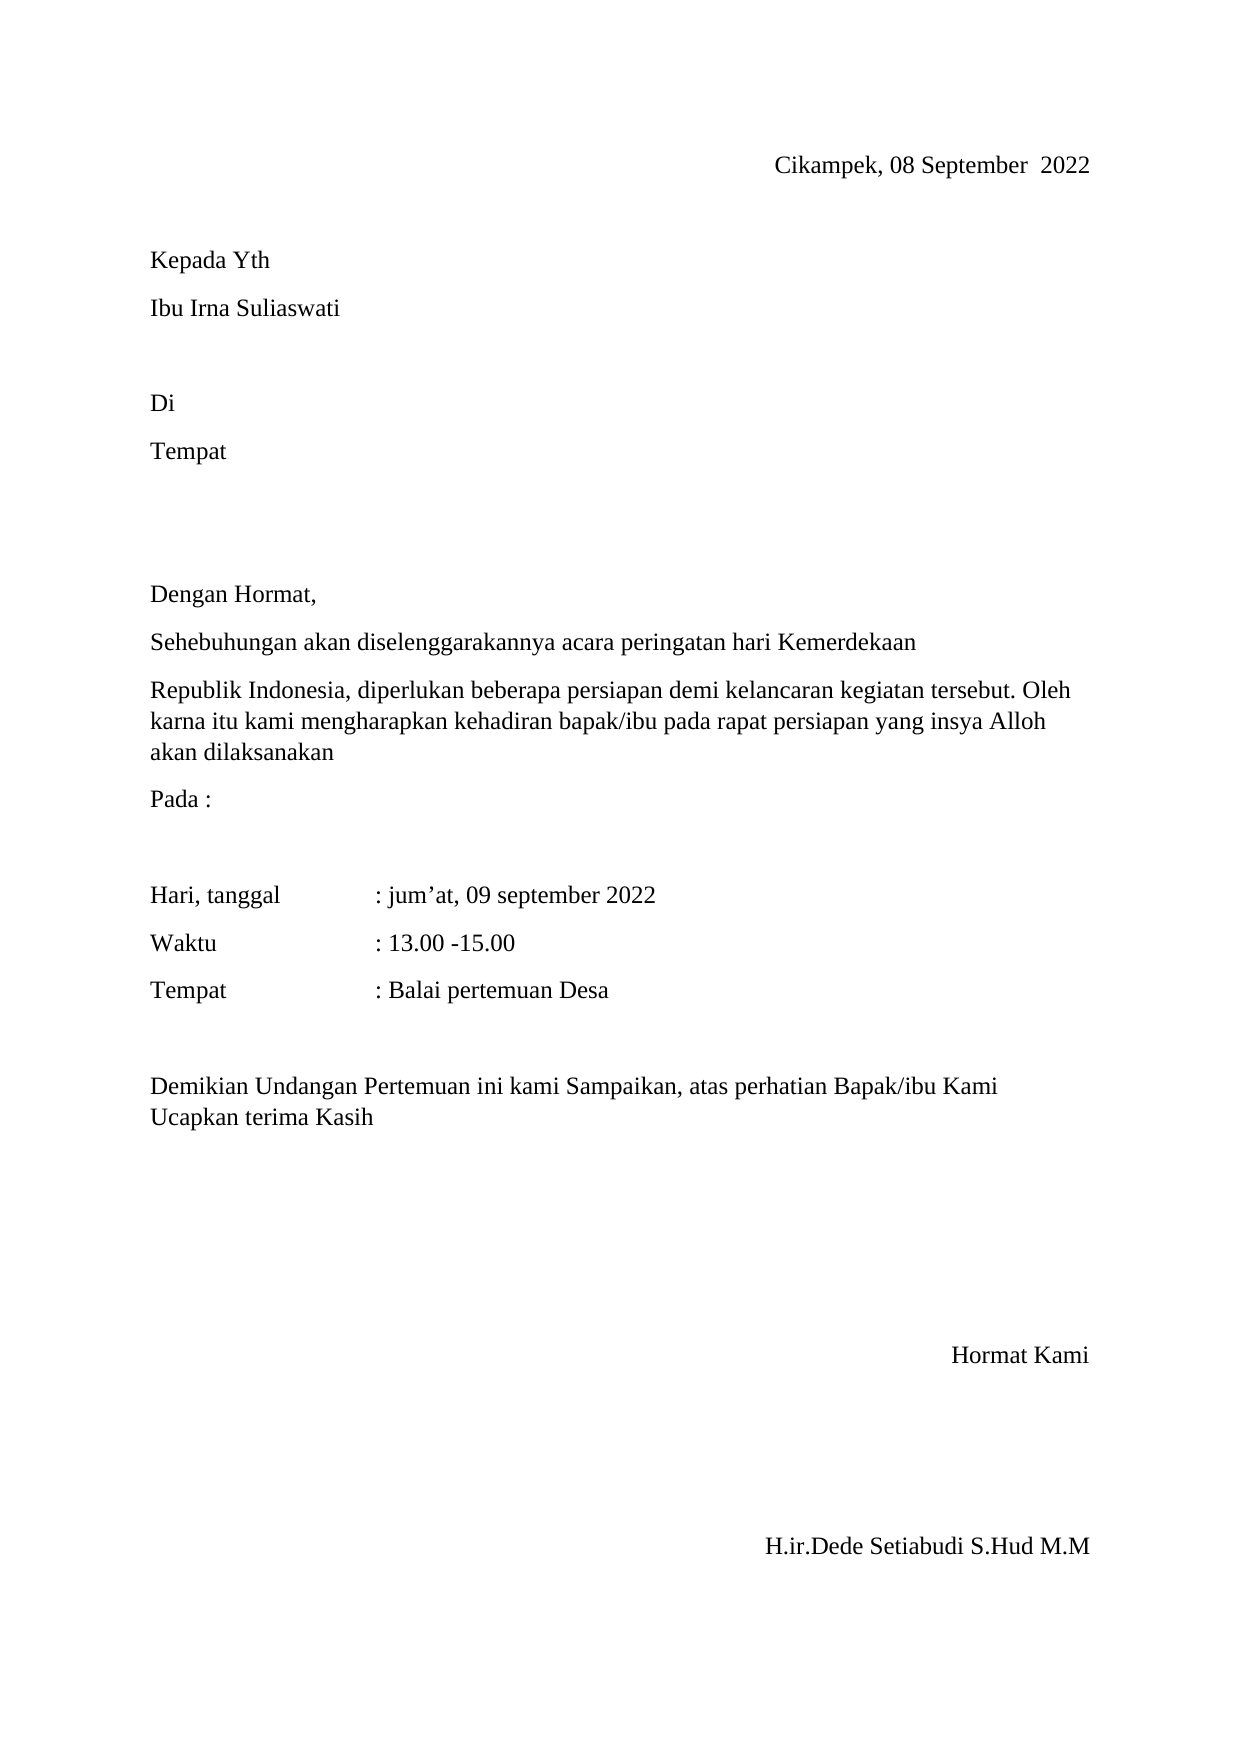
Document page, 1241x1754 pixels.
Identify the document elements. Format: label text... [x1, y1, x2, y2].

text Republik Indonesia, diperlukan beberapa persiapan demi kelancaran kegiatan tersebut. Oleh karna itu kami mengharapkan kehadiran bapak/ibu pada rapat persiapan yang insya Alloh akan dilaksanakan [150, 675, 1090, 766]
text Ibu Irna Suliaswati [150, 293, 1090, 322]
text Demikian Undangan Pertemuan ini kami Sampaikan, atas perhatian Bapak/ibu Kami Ucapkan terima Kasih [150, 1071, 1090, 1131]
text Waktu : 13.00 -15.00 [150, 928, 1090, 956]
text Tempat [150, 436, 1090, 465]
text Kepada Yth [150, 245, 1090, 274]
text Tempat : Balai pertemuan Desa [150, 975, 1090, 1004]
text Hormat Kami [150, 1340, 1090, 1369]
text Sehebuhungan akan diselenggarakannya acara peringatan hari Kemerdekaan [150, 627, 1090, 656]
text Cikampek, 08 September 2022 [150, 150, 1090, 179]
text Di [150, 388, 1090, 417]
text H.ir.Dede Setiabudi S.Hud M.M [225, 1531, 1090, 1560]
text Pada : [150, 784, 1090, 813]
text Dengan Hormat, [150, 579, 1090, 608]
text Hari, tanggal : jum’at, 09 september 2022 [150, 880, 1090, 909]
